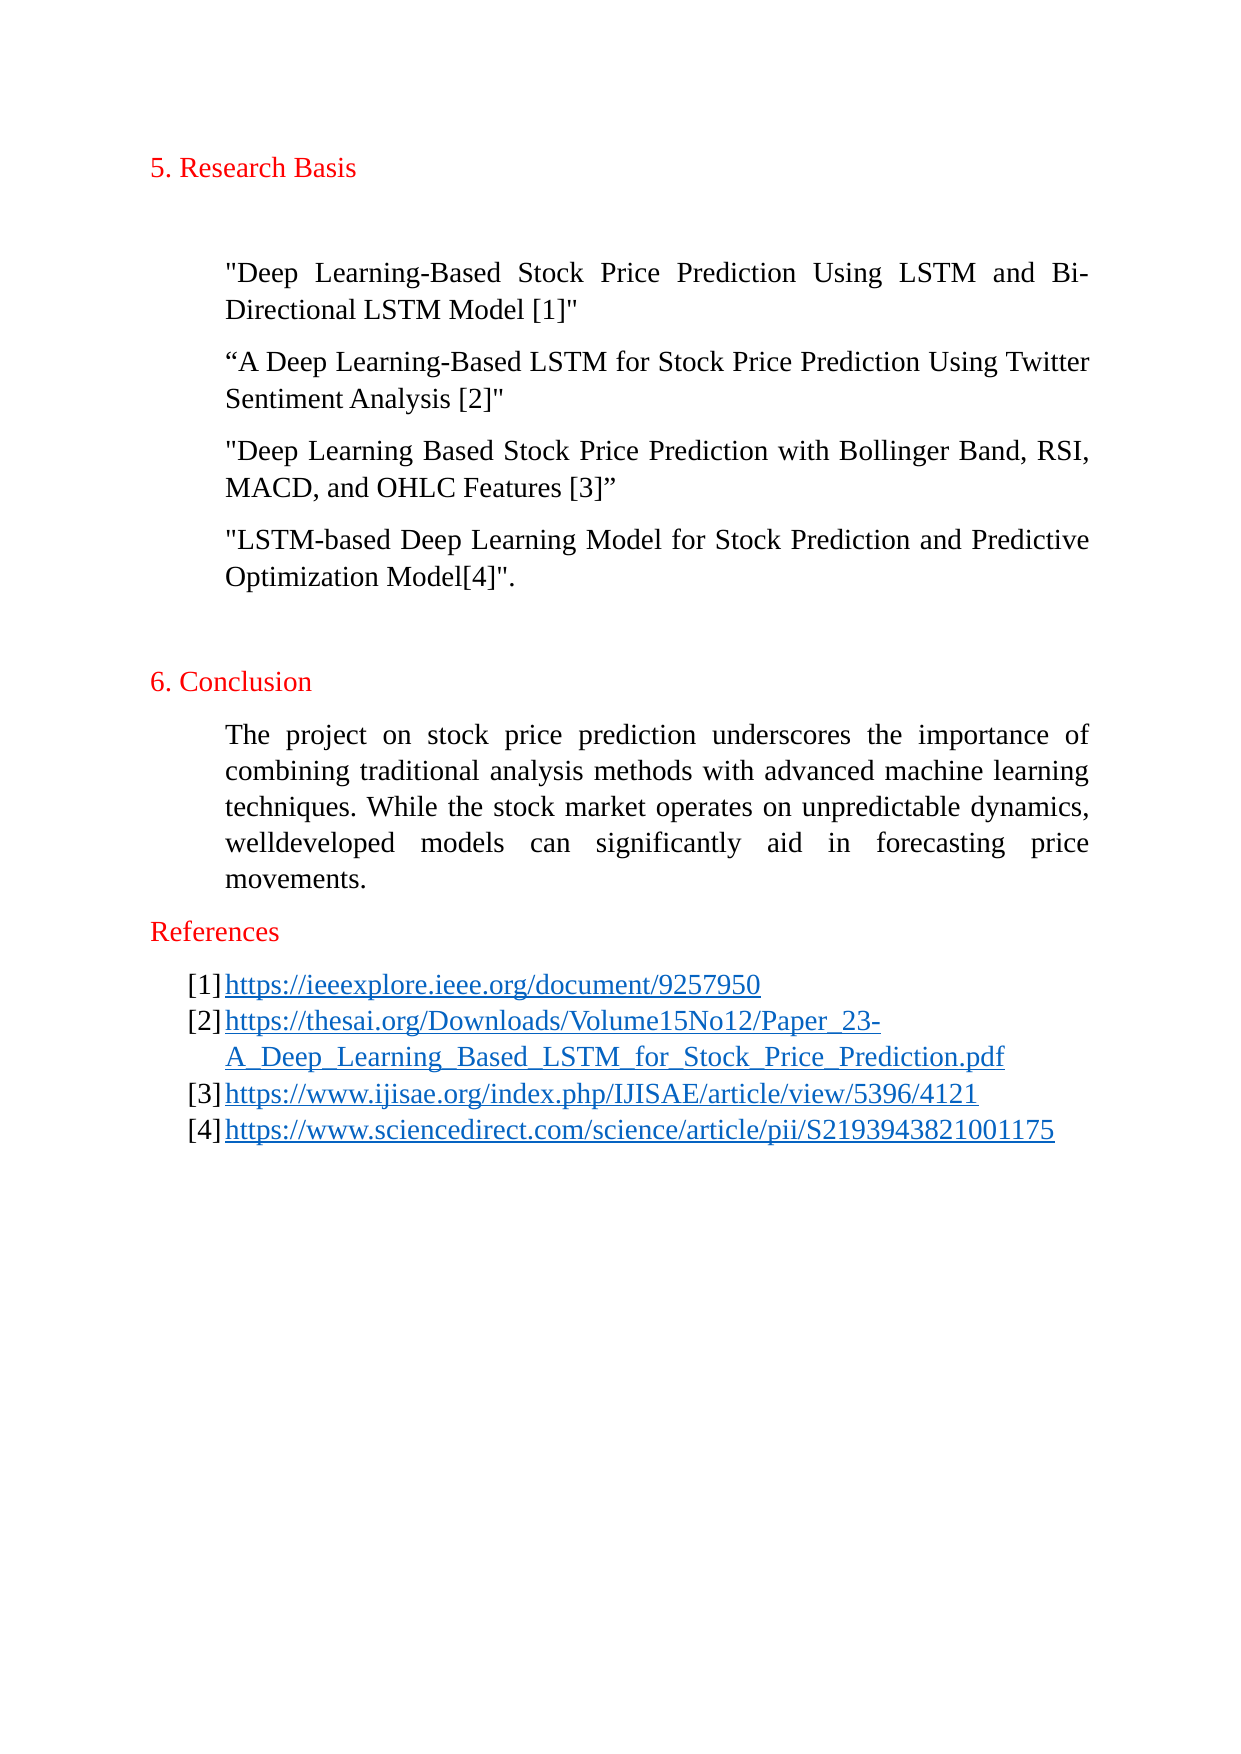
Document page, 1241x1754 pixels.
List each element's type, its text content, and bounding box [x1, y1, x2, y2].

text References [150, 914, 1090, 948]
list https://www.ijisae.org/index.php/IJISAE/article/view/5396/4121 [187, 1076, 1090, 1109]
text 5. Research Basis [150, 150, 1090, 183]
list https://thesai.org/Downloads/Volume15No12/Paper_23-A_Deep_Learning_Based_LSTM_for_Stock_Price_Prediction.pdf [187, 1003, 1090, 1073]
text The project on stock price prediction underscores the importance of combining traditional analysis methods with advanced machine learning techniques. While the stock market operates on unpredictable dynamics, welldeveloped models can significantly aid in forecasting price movements. [225, 717, 1090, 895]
text "LSTM-based Deep Learning Model for Stock Prediction and Predictive Optimization Model[4]". [225, 522, 1090, 592]
list https://ieeexplore.ieee.org/document/9257950 [187, 967, 1090, 1001]
text "Deep Learning Based Stock Price Prediction with Bollinger Band, RSI, MACD, and OHLC Features [3]” [225, 433, 1090, 503]
text 6. Conclusion [150, 664, 1090, 698]
text “A Deep Learning-Based LSTM for Stock Price Prediction Using Twitter Sentiment Analysis [2]" [225, 344, 1090, 414]
list https://www.sciencedirect.com/science/article/pii/S2193943821001175 [187, 1112, 1090, 1145]
text "Deep Learning-Based Stock Price Prediction Using LSTM and Bi-Directional LSTM Model [1]" [225, 256, 1090, 325]
